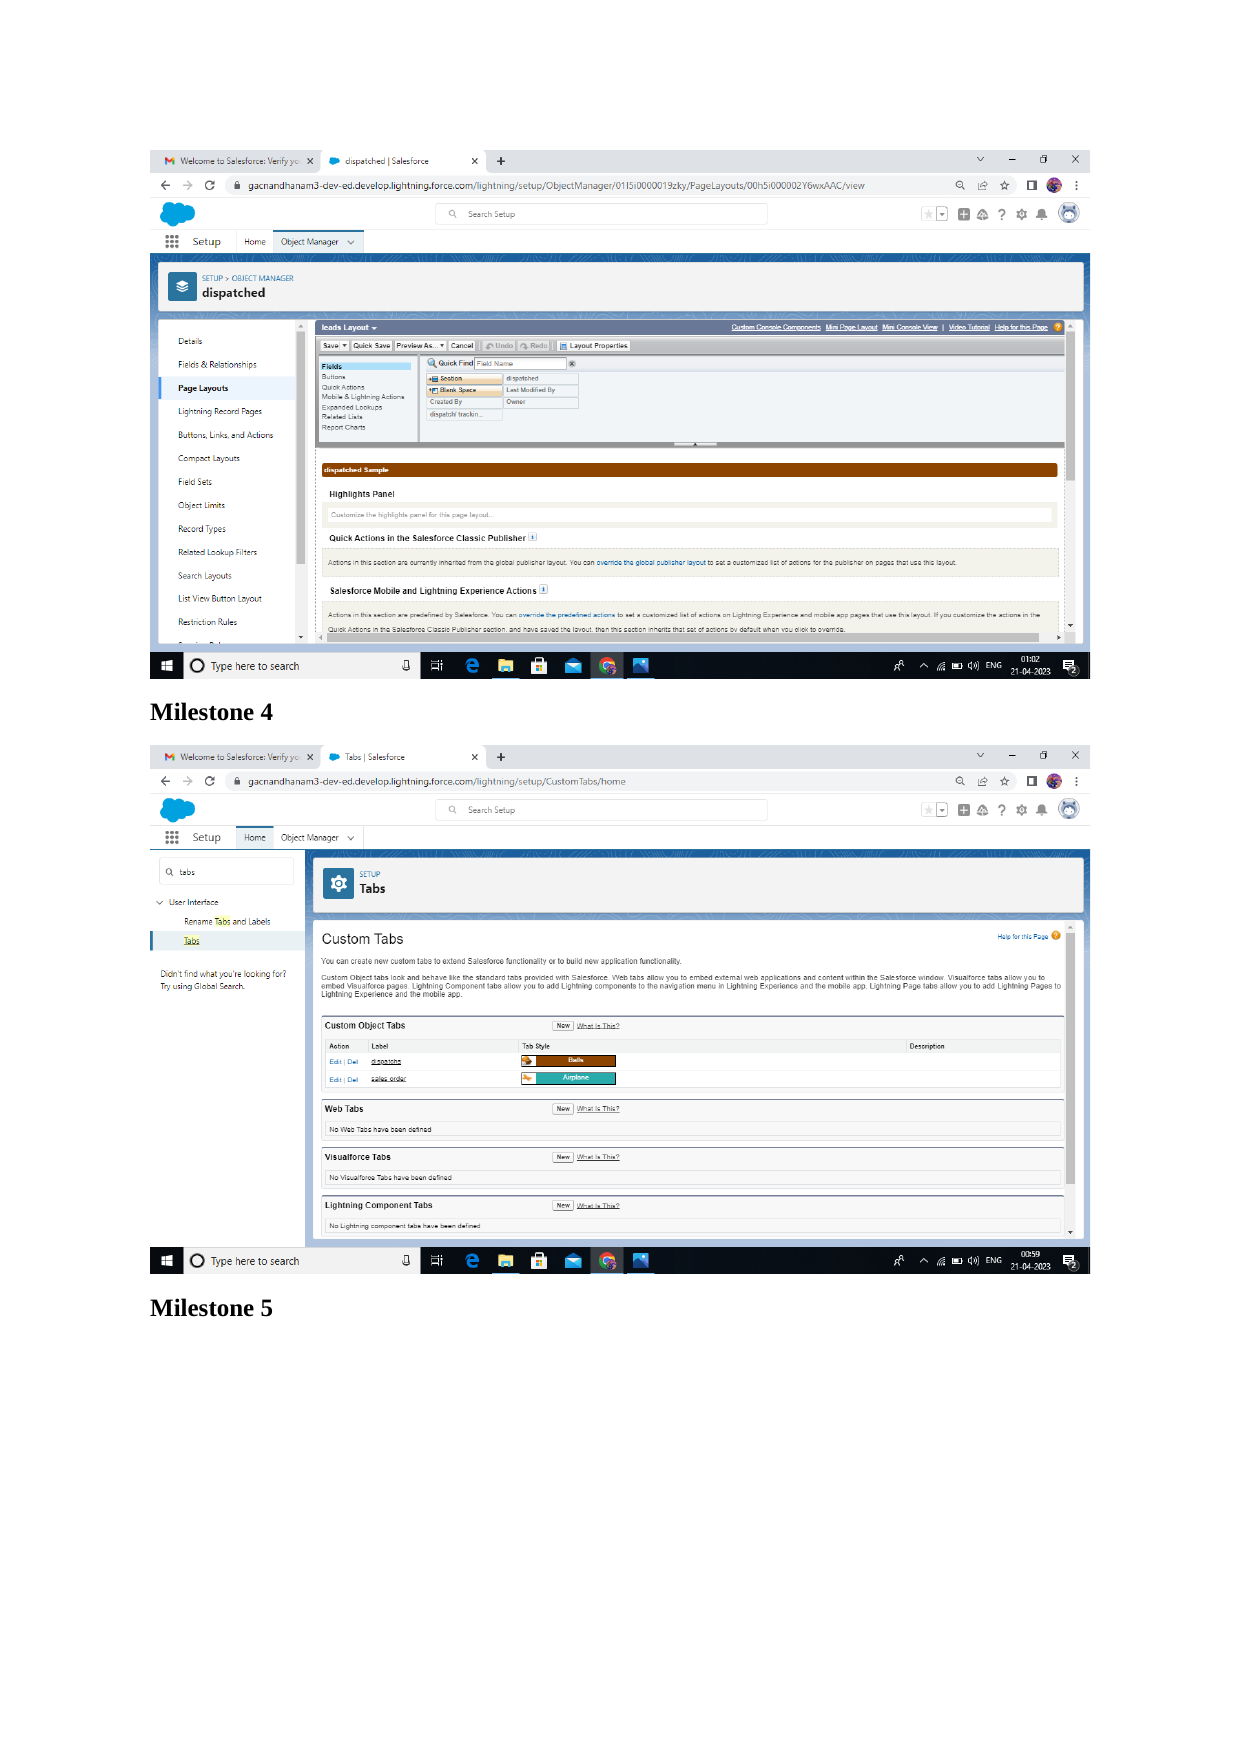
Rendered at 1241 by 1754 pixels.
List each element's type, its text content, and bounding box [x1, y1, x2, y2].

picture [150, 150, 1091, 679]
text Milestone 4 [150, 697, 1090, 726]
text Milestone 5 [150, 1293, 1090, 1321]
picture [150, 745, 1091, 1274]
